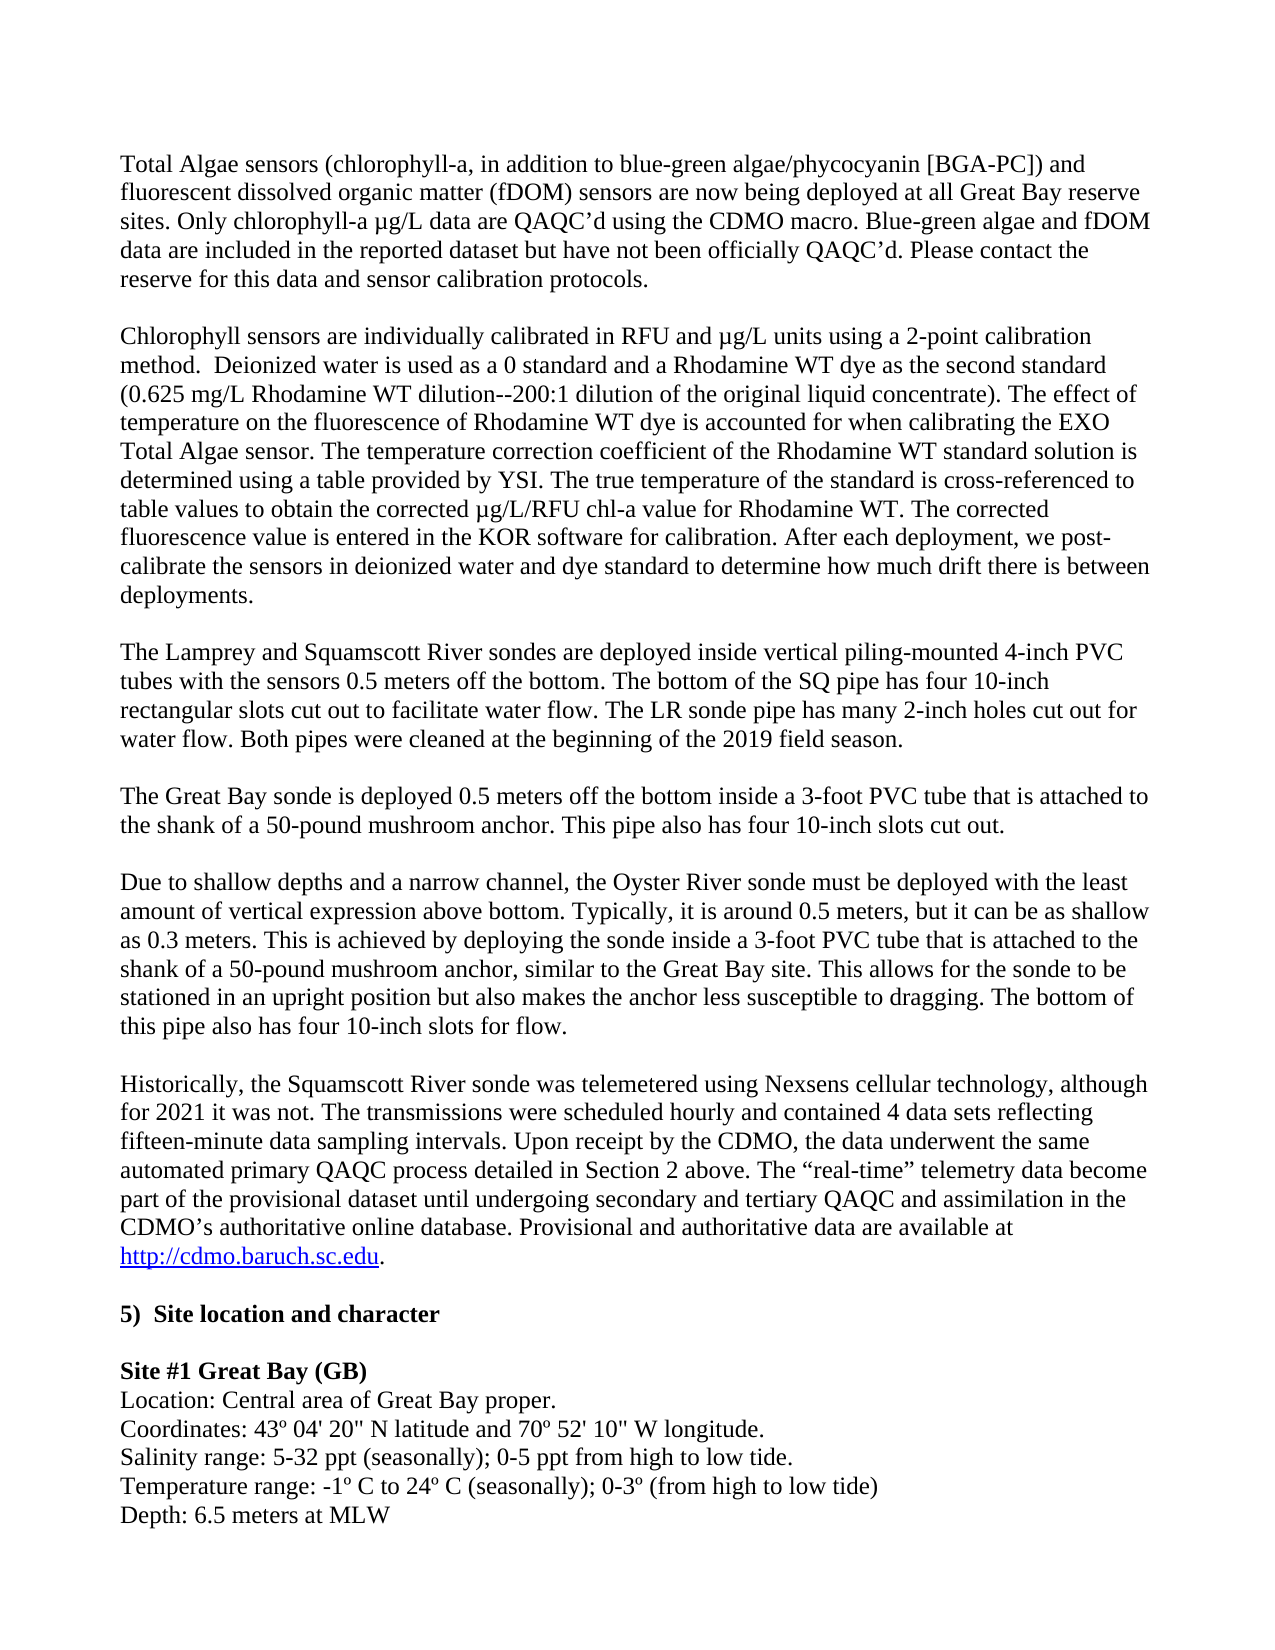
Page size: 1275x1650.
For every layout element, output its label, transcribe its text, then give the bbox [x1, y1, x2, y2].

text Chlorophyll sensors are individually calibrated in RFU and µg/L units using a 2-point calibration method. Deionized water is used as a 0 standard and a Rhodamine WT dye as the second standard (0.625 mg/L Rhodamine WT dilution--200:1 dilution of the original liquid concentrate). The effect of temperature on the fluorescence of Rhodamine WT dye is accounted for when calibrating the EXO Total Algae sensor. The temperature correction coefficient of the Rhodamine WT standard solution is determined using a table provided by YSI. The true temperature of the standard is cross-referenced to table values to obtain the corrected µg/L/RFU chl-a value for Rhodamine WT. The corrected fluorescence value is entered in the KOR software for calibration. After each deployment, we post-calibrate the sensors in deionized water and dye standard to determine how much drift there is between deployments. [120, 321, 1155, 609]
text Historically, the Squamscott River sonde was telemetered using Nexsens cellular technology, although for 2021 it was not. The transmissions were scheduled hourly and contained 4 data sets reflecting fifteen-minute data sampling intervals. Upon receipt by the CDMO, the data underwent the same automated primary QAQC process detailed in Section 2 above. The “real-time” telemetry data become part of the provisional dataset until undergoing secondary and tertiary QAQC and assimilation in the CDMO’s authoritative online database. Provisional and authoritative data are available at http://cdmo.baruch.sc.edu. [120, 1069, 1155, 1270]
text Total Algae sensors (chlorophyll-a, in addition to blue-green algae/phycocyanin [BGA-PC]) and fluorescent dissolved organic matter (fDOM) sensors are now being deployed at all Great Bay reserve sites. Only chlorophyll-a µg/L data are QAQC’d using the CDMO macro. Blue-green algae and fDOM data are included in the reported dataset but have not been officially QAQC’d. Please contact the reserve for this data and sensor calibration protocols. [120, 149, 1155, 292]
text Coordinates: 43º 04' 20" N latitude and 70º 52' 10" W longitude. [120, 1414, 1155, 1442]
text 5) Site location and character [120, 1299, 1155, 1327]
text Due to shallow depths and a narrow channel, the Oyster River sonde must be deployed with the least amount of vertical expression above bottom. Typically, it is around 0.5 meters, but it can be as shallow as 0.3 meters. This is achieved by deploying the sonde inside a 3-foot PVC tube that is attached to the shank of a 50-pound mushroom anchor, similar to the Great Bay site. This allows for the sonde to be stationed in an upright position but also makes the anchor less susceptible to dragging. The bottom of this pipe also has four 10-inch slots for flow. [120, 867, 1155, 1040]
text Site #1 Great Bay (GB) [120, 1356, 1155, 1385]
text Salinity range: 5-32 ppt (seasonally); 0-5 ppt from high to low tide. [120, 1442, 1155, 1471]
text Location: Central area of Great Bay proper. [120, 1385, 1155, 1414]
text The Lamprey and Squamscott River sondes are deployed inside vertical piling-mounted 4-inch PVC tubes with the sensors 0.5 meters off the bottom. The bottom of the SQ pipe has four 10-inch rectangular slots cut out to facilitate water flow. The LR sonde pipe has many 2-inch holes cut out for water flow. Both pipes were cleaned at the beginning of the 2019 field season. [120, 637, 1155, 752]
text The Great Bay sonde is deployed 0.5 meters off the bottom inside a 3-foot PVC tube that is attached to the shank of a 50-pound mushroom anchor. This pipe also has four 10-inch slots cut out. [120, 781, 1155, 839]
text Temperature range: -1º C to 24º C (seasonally); 0-3º (from high to low tide) [120, 1471, 1155, 1500]
text Depth: 6.5 meters at MLW [120, 1500, 1155, 1529]
